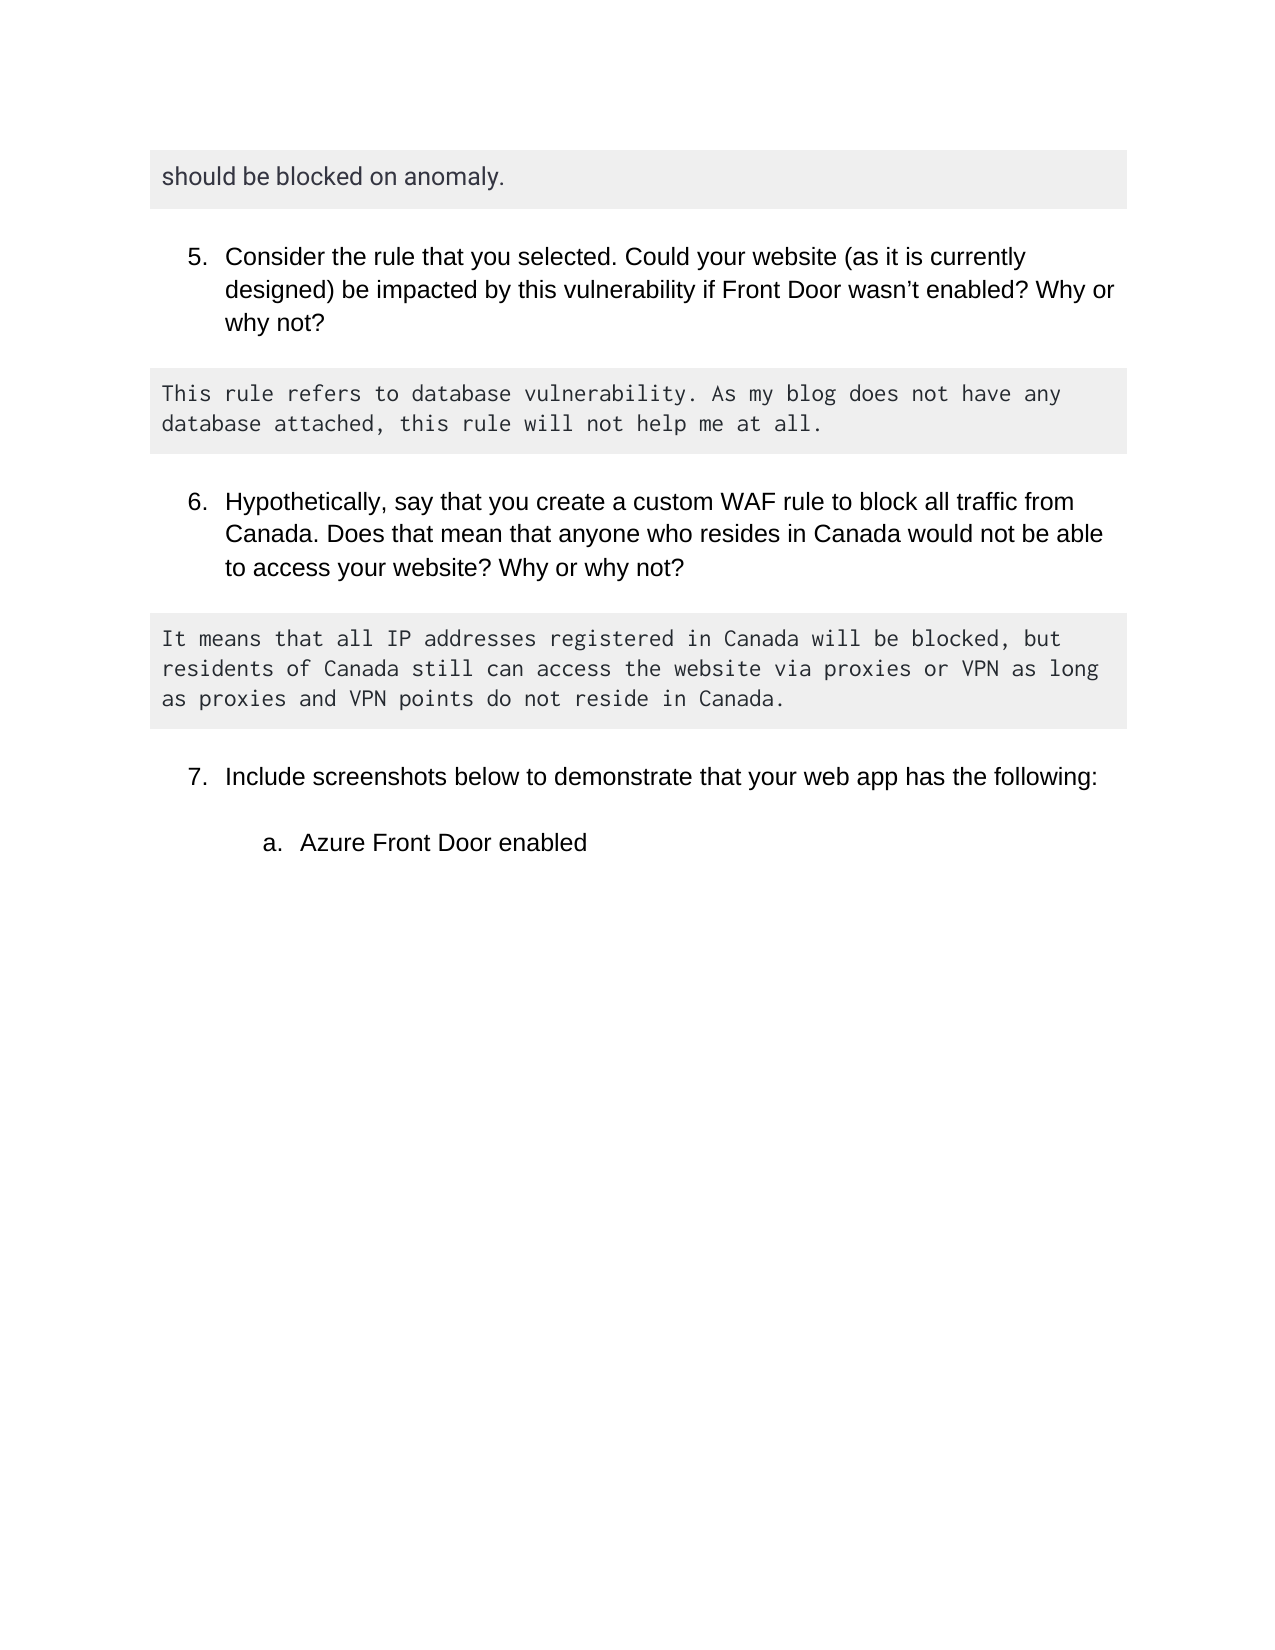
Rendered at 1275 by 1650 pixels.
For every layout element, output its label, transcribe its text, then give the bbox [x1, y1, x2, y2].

table_header This rule refers to database vulnerability. As my blog does not have any database attached, this rule will not help me at all. [152, 370, 1125, 451]
list Consider the rule that you selected. Could your website (as it is currently designed) be impacted by this vulnerability if Front Door wasn’t enabled? Why or why not? [187, 242, 1125, 336]
list Include screenshots below to demonstrate that your web app has the following: [187, 761, 1125, 790]
list Hypothetically, say that you create a custom WAF rule to block all traffic from Canada. Does that mean that anyone who resides in Canada would not be able to access your website? Why or why not? [187, 486, 1125, 581]
list Azure Front Door enabled [262, 827, 1125, 856]
table_header It means that all IP addresses registered in Canada will be blocked, but residents of Canada still can access the website via proxies or VPN as long as proxies and VPN points do not reside in Canada. [152, 615, 1125, 726]
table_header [152, 152, 1125, 206]
